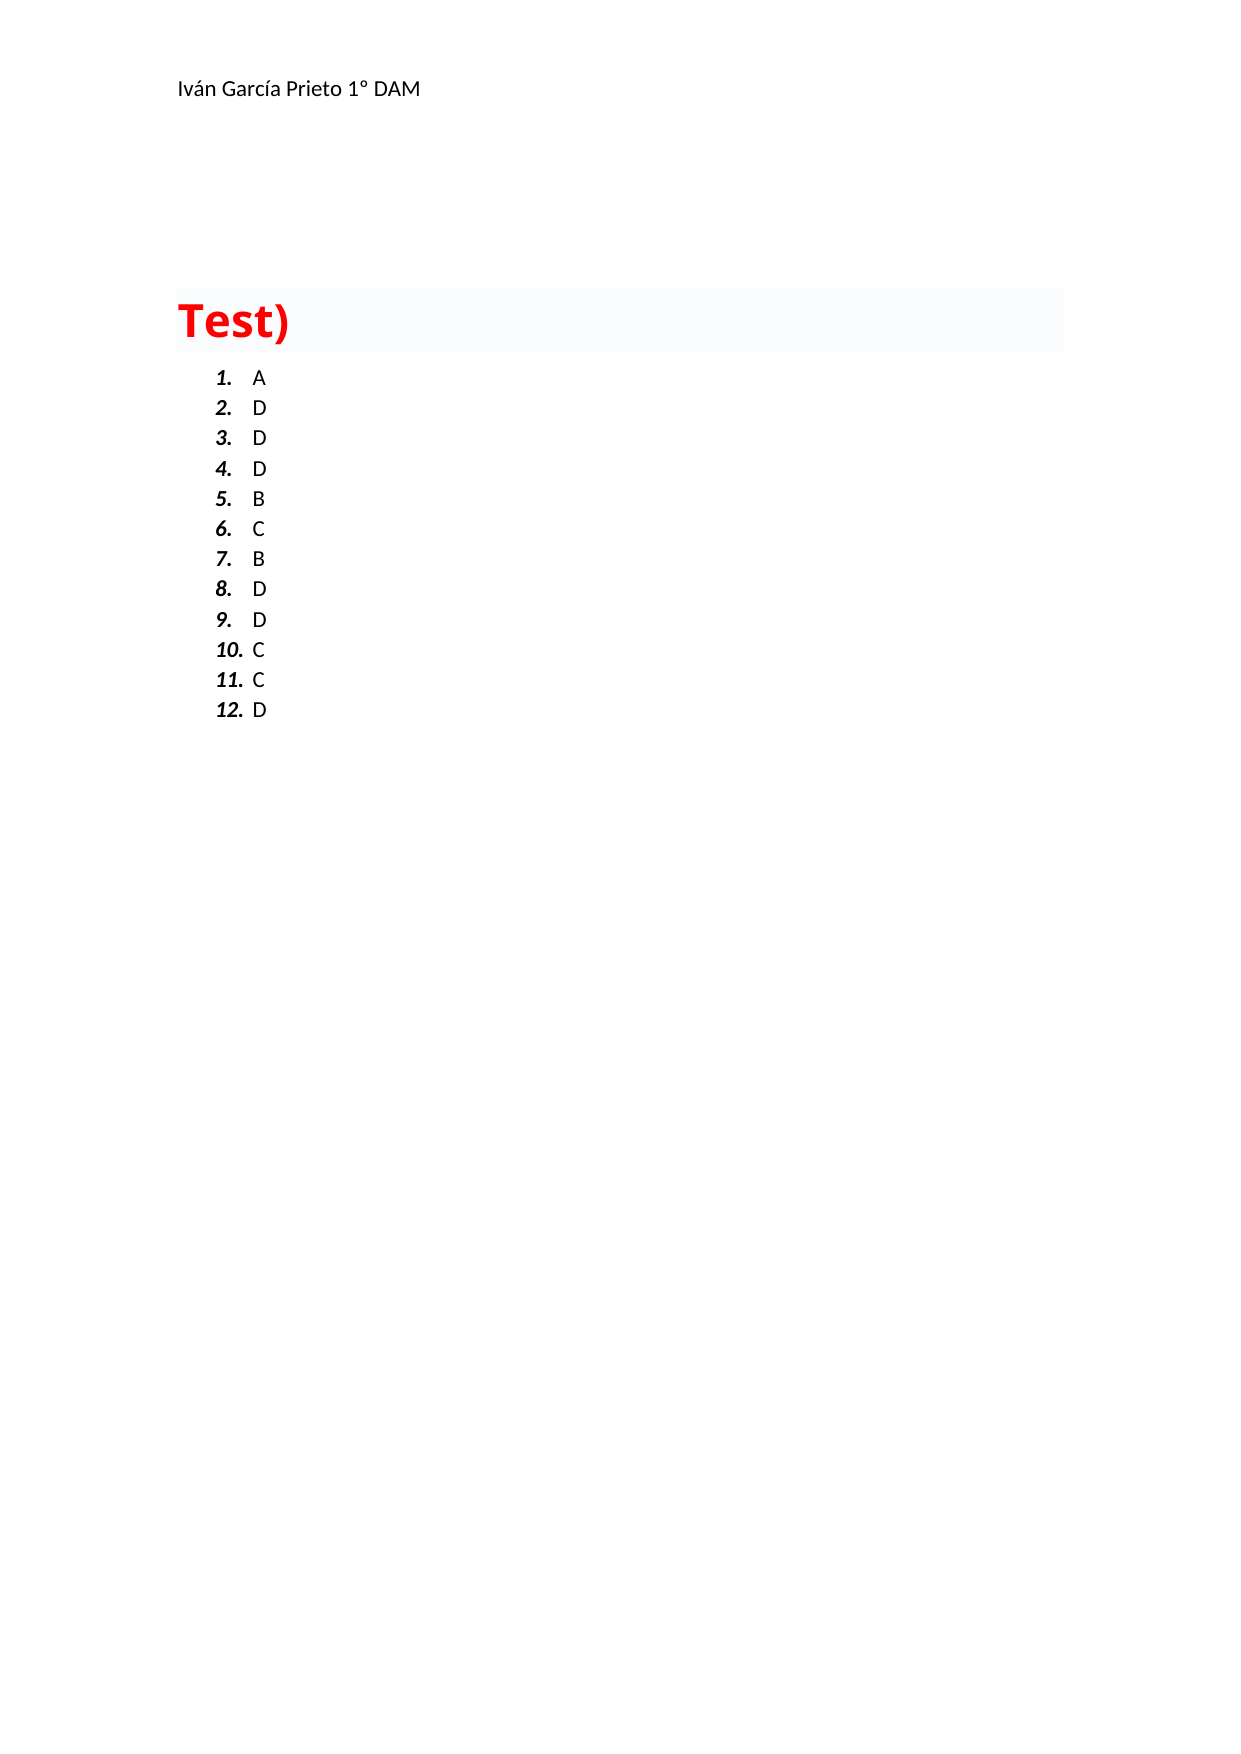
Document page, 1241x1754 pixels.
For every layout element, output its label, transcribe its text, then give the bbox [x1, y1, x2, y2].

list D [215, 695, 1063, 723]
list D [215, 393, 1063, 421]
list C [215, 635, 1063, 663]
text Test) [177, 288, 1063, 351]
list D [215, 423, 1063, 452]
list B [215, 544, 1063, 572]
list C [215, 665, 1063, 693]
list D [215, 454, 1063, 482]
list B [215, 484, 1063, 512]
list C [215, 514, 1063, 542]
list D [215, 605, 1063, 633]
list A [215, 363, 1063, 391]
list D [215, 574, 1063, 603]
